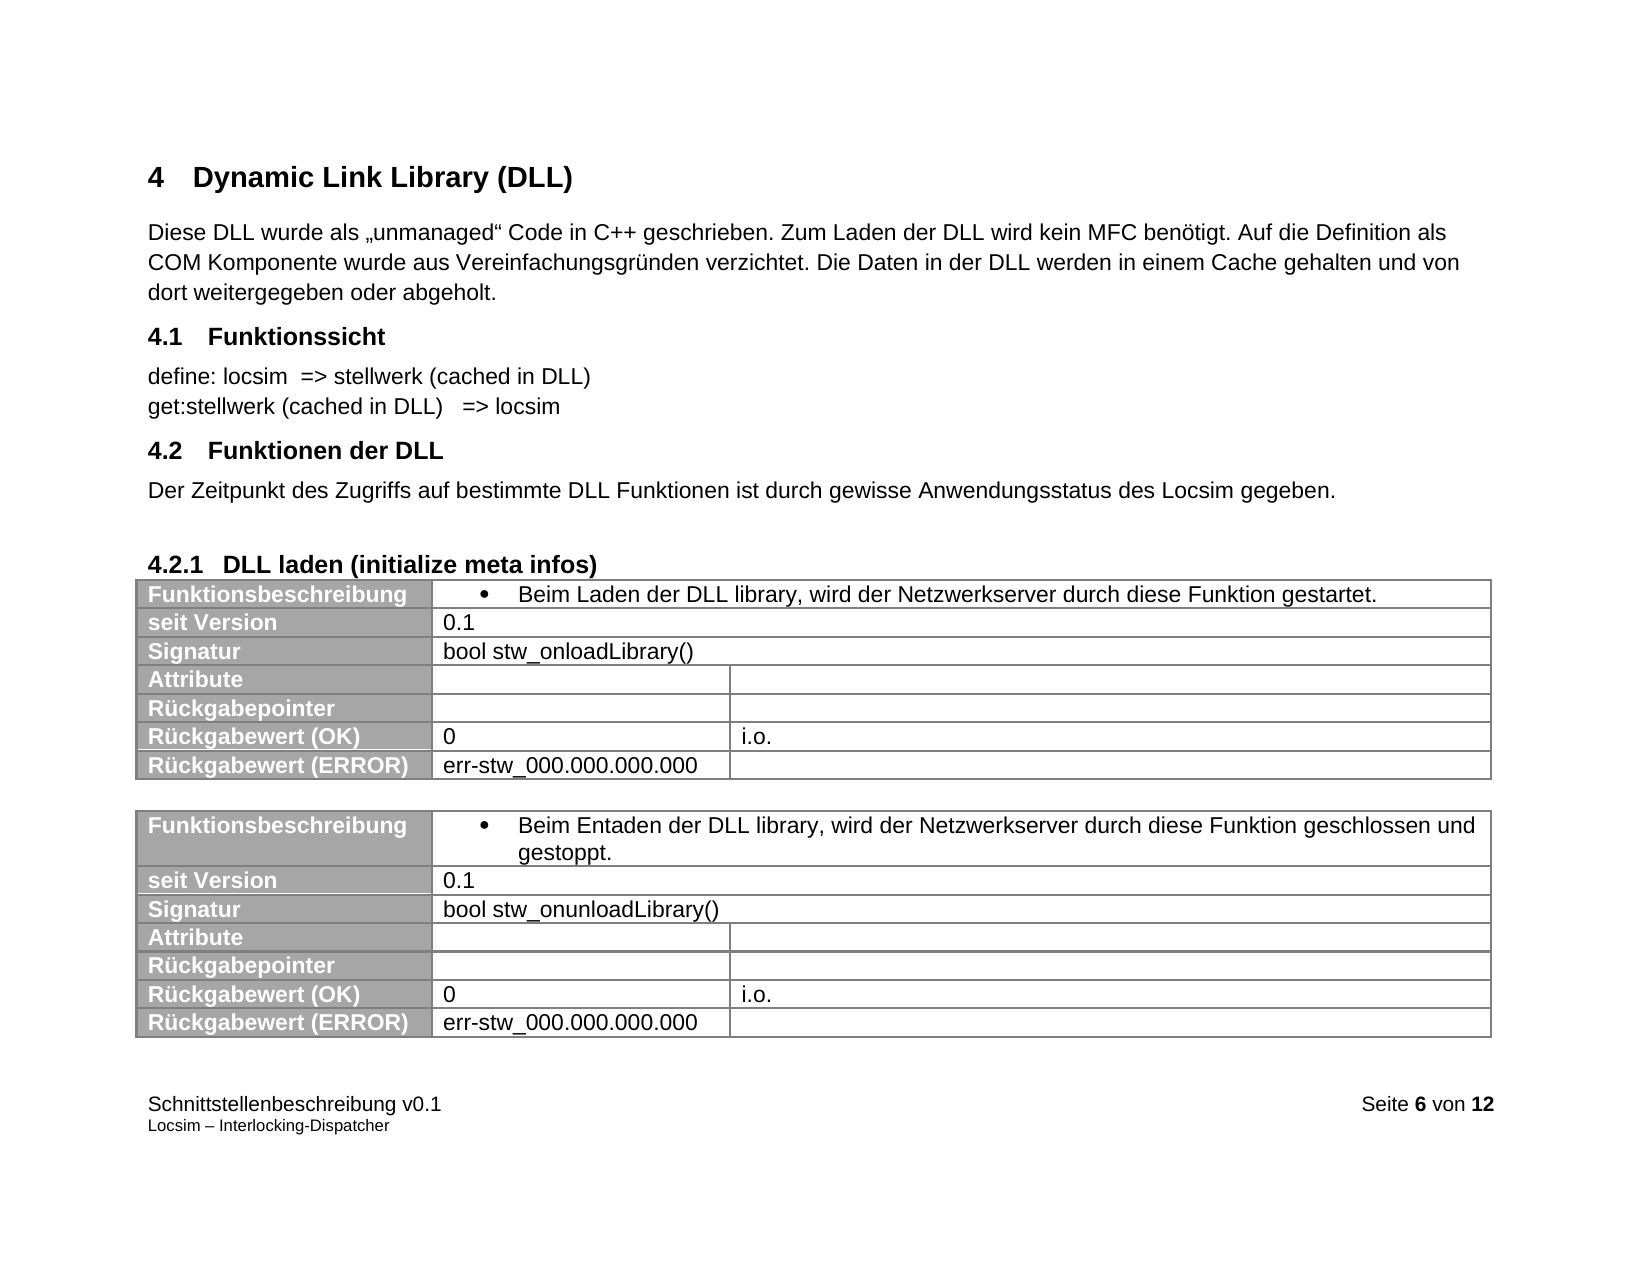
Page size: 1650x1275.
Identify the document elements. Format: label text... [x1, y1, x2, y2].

text define: locsim => stellwerk (cached in DLL) [148, 363, 1502, 389]
table_cell Attribute [138, 924, 431, 950]
table_cell Attribute [138, 666, 431, 693]
table_cell [433, 924, 729, 950]
table_cell [731, 1009, 1490, 1036]
table_cell 0.1 [433, 867, 1490, 893]
table_cell [731, 924, 1490, 950]
table_cell [731, 666, 1490, 693]
subtitle DLL laden (initialize meta infos) [148, 550, 1502, 579]
table_cell Rückgabepointer [138, 695, 431, 721]
table_cell i.o. [731, 981, 1490, 1007]
table_cell seit Version [138, 867, 431, 893]
table_header Beim Laden der DLL library, wird der Netzwerkserver durch diese Funktion gestartet. [433, 581, 1490, 607]
table_cell 0 [433, 723, 729, 749]
text Der Zeitpunkt des Zugriffs auf bestimmte DLL Funktionen ist durch gewisse Anwendungsstatus des Locsim gegeben. [148, 477, 1502, 503]
subtitle Dynamic Link Library (DLL) [148, 160, 1502, 194]
table_cell Rückgabewert (ERROR) [138, 1009, 431, 1036]
table_cell seit Version [138, 609, 431, 636]
table_cell bool stw_onunloadLibrary() [433, 896, 1490, 922]
table_cell 0 [433, 981, 729, 1007]
text get:stellwerk (cached in DLL) => locsim [148, 393, 1502, 419]
table_cell [731, 752, 1490, 778]
table_cell err-stw_000.000.000.000 [433, 752, 729, 778]
subtitle Funktionssicht [148, 322, 1502, 351]
table_cell [433, 953, 729, 979]
table_cell [433, 666, 729, 693]
table_header Funktionsbeschreibung [138, 812, 431, 865]
table_cell Rückgabewert (OK) [138, 723, 431, 749]
table_cell i.o. [731, 723, 1490, 749]
table_cell Rückgabewert (ERROR) [138, 752, 431, 778]
table_cell Rückgabewert (OK) [138, 981, 431, 1007]
table_cell Signatur [138, 896, 431, 922]
table_cell [433, 695, 729, 721]
text Diese DLL wurde als „unmanaged“ Code in C++ geschrieben. Zum Laden der DLL wird kein MFC benötigt. Auf die Definition als COM Komponente wurde aus Vereinfachungsgründen verzichtet. Die Daten in der DLL werden in einem Cache gehalten und von dort weitergegeben oder abgeholt. [148, 219, 1502, 305]
table_cell Rückgabepointer [138, 953, 431, 979]
table_header Funktionsbeschreibung [138, 581, 431, 607]
table_cell [731, 695, 1490, 721]
table_cell bool stw_onloadLibrary() [433, 638, 1490, 664]
table_cell Signatur [138, 638, 431, 664]
subtitle Funktionen der DLL [148, 436, 1502, 465]
table_cell err-stw_000.000.000.000 [433, 1009, 729, 1036]
table_cell [731, 953, 1490, 979]
table_header Beim Entaden der DLL library, wird der Netzwerkserver durch diese Funktion geschlossen und gestoppt. [433, 812, 1490, 865]
table_cell 0.1 [433, 609, 1490, 636]
